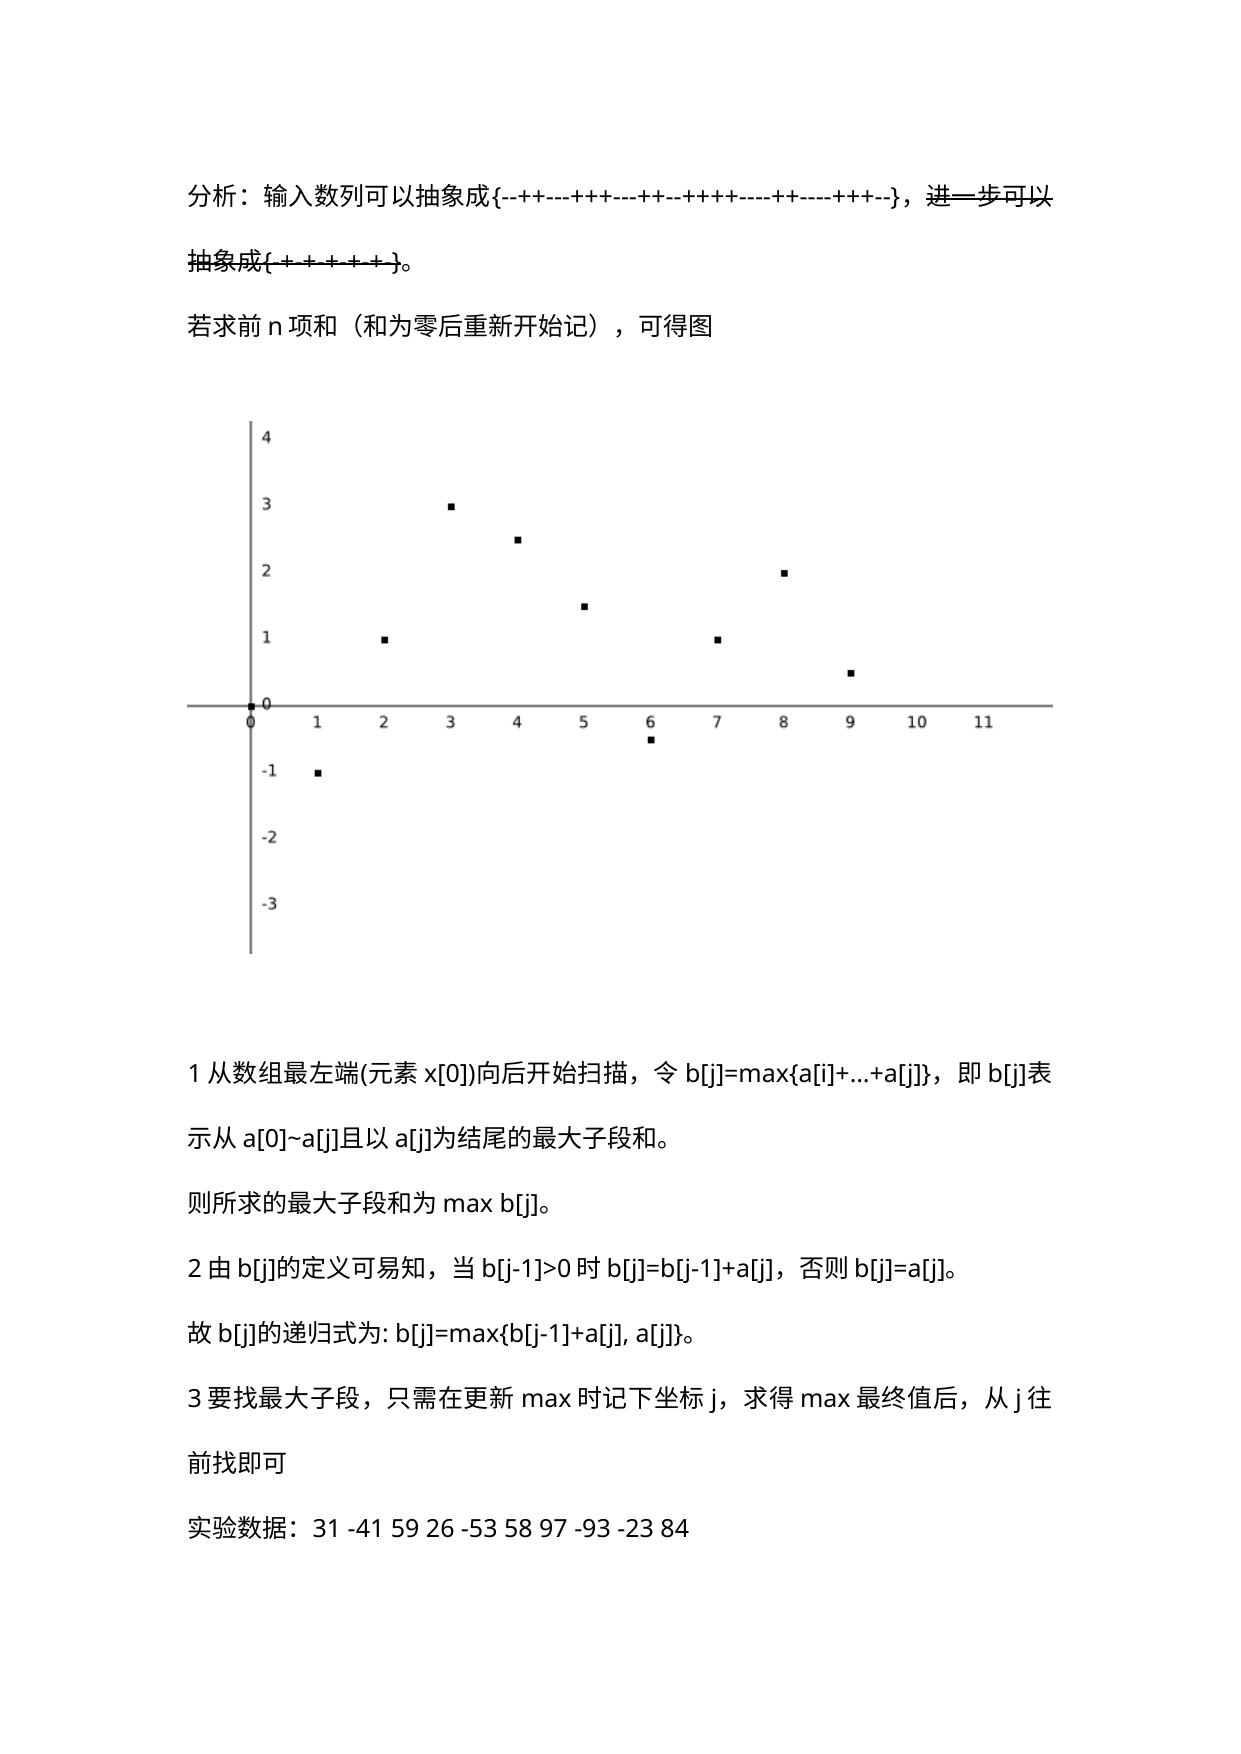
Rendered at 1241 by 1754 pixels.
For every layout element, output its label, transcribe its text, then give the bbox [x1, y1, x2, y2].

text 1从数组最左端(元素x[0])向后开始扫描，令b[j]=max{a[i]+…+a[j]}，即b[j]表示从a[0]~a[j]且以a[j]为结尾的最大子段和。 [187, 1039, 1053, 1169]
text 2由b[j]的定义可易知，当b[j-1]>0时b[j]=b[j-1]+a[j]，否则b[j]=a[j]。 [187, 1234, 1053, 1299]
text 若求前n项和（和为零后重新开始记），可得图 [187, 292, 1053, 357]
text 分析：输入数列可以抽象成{--++---+++---++--++++----++----+++--}，进一步可以抽象成{-+-+-+-+-+-}。 [187, 162, 1053, 292]
text 实验数据：31 -41 59 26 -53 58 97 -93 -23 84 [187, 1494, 1053, 1559]
text 则所求的最大子段和为max b[j]。 [187, 1169, 1053, 1234]
text 故b[j]的递归式为: b[j]=max{b[j-1]+a[j], a[j]}。 [187, 1299, 1053, 1364]
picture [187, 421, 1053, 954]
text 3要找最大子段，只需在更新max时记下坐标j，求得max最终值后，从j往前找即可 [187, 1364, 1053, 1494]
